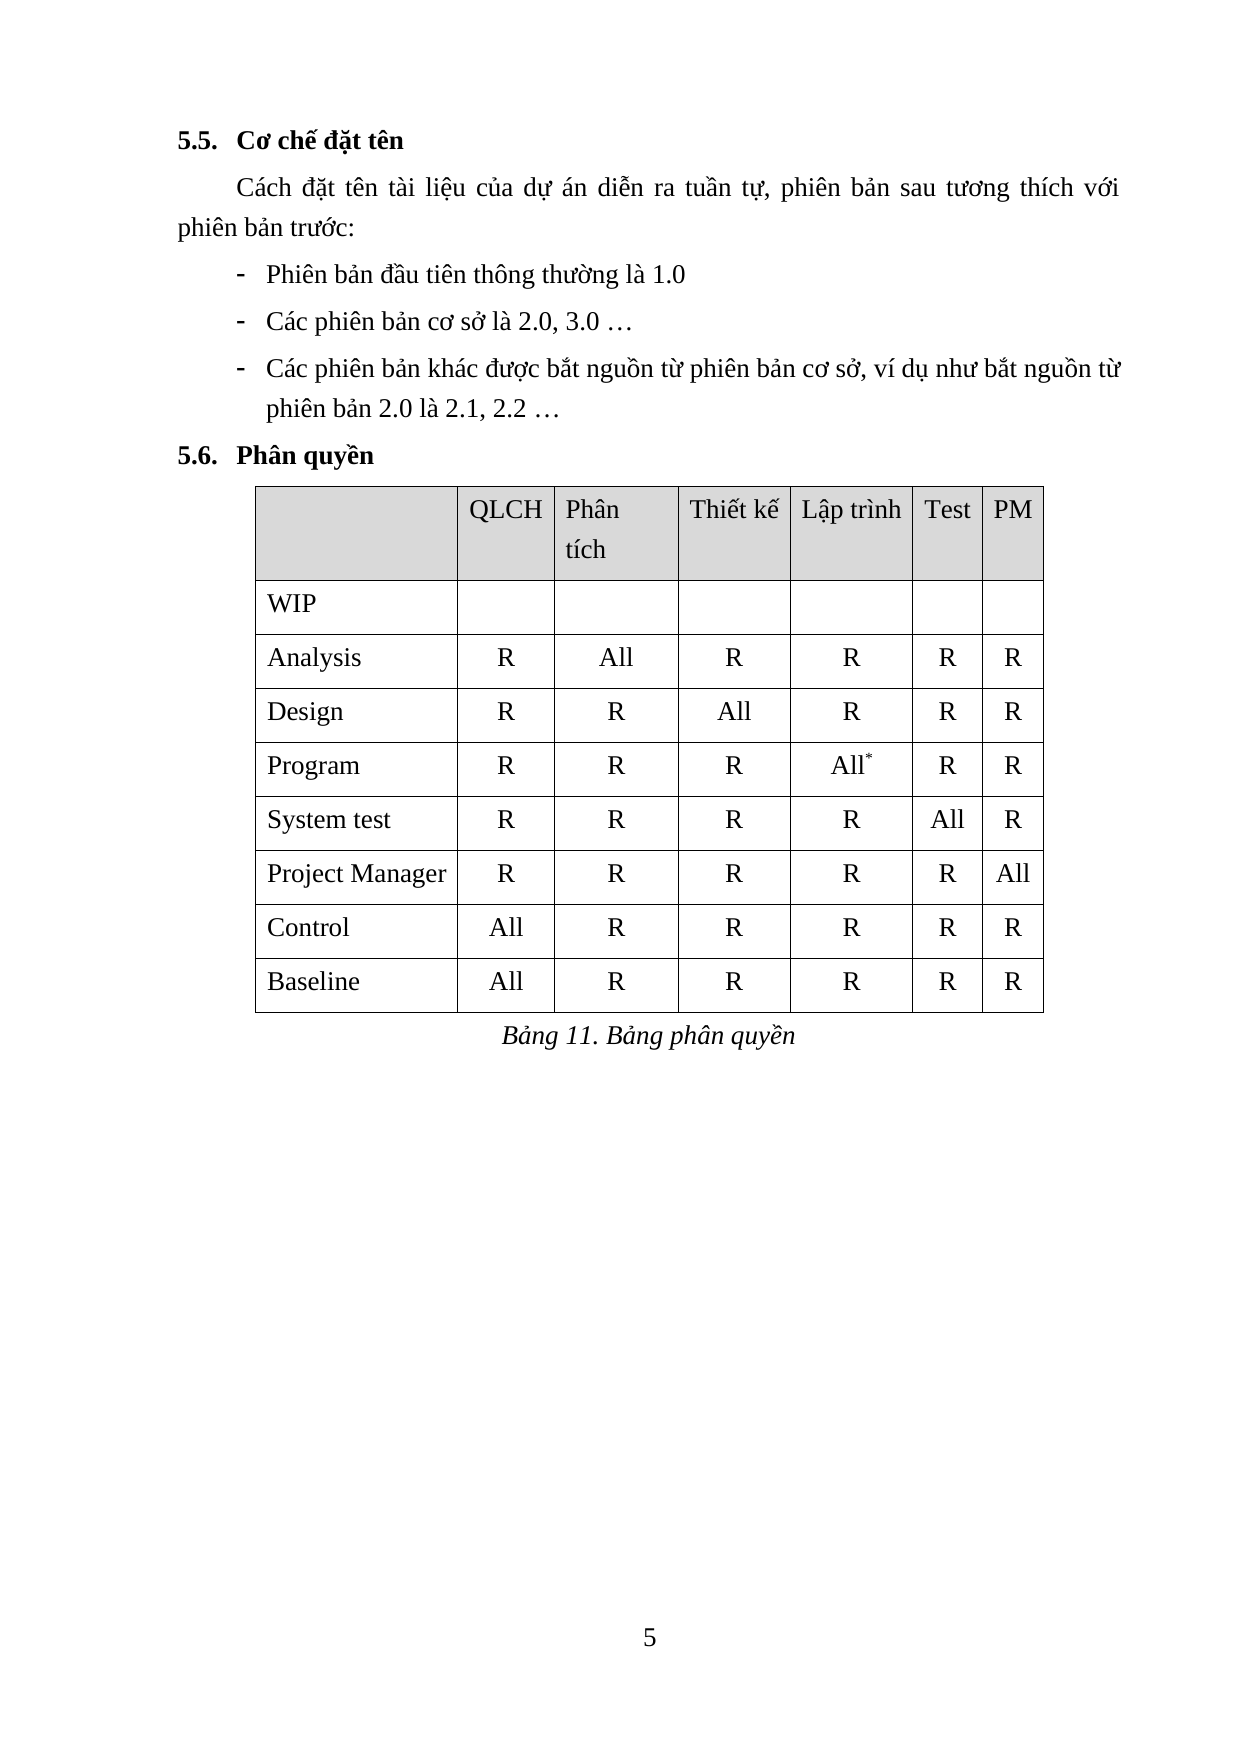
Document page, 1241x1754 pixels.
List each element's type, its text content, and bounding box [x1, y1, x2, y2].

table_cell R [679, 797, 790, 850]
table_cell R [983, 905, 1043, 958]
table_cell R [791, 959, 912, 1012]
table_cell R [679, 851, 790, 904]
text Cách đặt tên tài liệu của dự án diễn ra tuần tự, phiên bản sau tương thích với phiên bản trước: [177, 171, 1122, 243]
table_cell R [983, 959, 1043, 1012]
table_cell R [679, 635, 790, 688]
table_cell Design [256, 689, 457, 742]
table_cell Project Manager [256, 851, 457, 904]
table_cell WIP [256, 581, 457, 634]
table_cell R [913, 635, 982, 688]
table_cell All [458, 905, 554, 958]
table_cell R [913, 851, 982, 904]
table_cell R [555, 851, 678, 904]
table_cell [791, 581, 912, 634]
table_header Thiết kế [679, 487, 790, 580]
table_cell R [791, 905, 912, 958]
subtitle Cơ chế đặt tên [177, 124, 1122, 156]
text Các phiên bản khác được bắt nguồn từ phiên bản cơ sở, ví dụ như bắt nguồn từ phiên bản 2.0 là 2.1, 2.2 … [236, 352, 1122, 423]
text Phiên bản đầu tiên thông thường là 1.0 [236, 258, 1122, 289]
table_cell R [458, 743, 554, 796]
table_cell R [458, 689, 554, 742]
table_header [256, 487, 457, 580]
table_cell R [679, 959, 790, 1012]
table_cell R [458, 797, 554, 850]
table_header QLCH [458, 487, 554, 580]
table_cell [458, 581, 554, 634]
table_cell R [983, 743, 1043, 796]
table_cell [555, 581, 678, 634]
table_cell [679, 581, 790, 634]
table_header Phân tích [555, 487, 678, 580]
table_cell R [555, 743, 678, 796]
table_cell [983, 581, 1043, 634]
table_cell R [458, 635, 554, 688]
table_cell R [555, 689, 678, 742]
table_cell All [679, 689, 790, 742]
table_cell Analysis [256, 635, 457, 688]
table_cell R [913, 905, 982, 958]
table_cell System test [256, 797, 457, 850]
table_cell R [679, 905, 790, 958]
table_cell Program [256, 743, 457, 796]
table_cell Control [256, 905, 457, 958]
table_cell R [458, 851, 554, 904]
table_cell R [913, 689, 982, 742]
table_cell R [555, 959, 678, 1012]
table_cell All [555, 635, 678, 688]
table_cell R [791, 635, 912, 688]
table_header Test [913, 487, 982, 580]
text Các phiên bản cơ sở là 2.0, 3.0 … [236, 305, 1122, 336]
table_cell R [555, 905, 678, 958]
table_cell R [983, 689, 1043, 742]
table_cell Baseline [256, 959, 457, 1012]
table_cell All [913, 797, 982, 850]
table_cell R [791, 689, 912, 742]
table_cell R [983, 797, 1043, 850]
table_cell R [983, 635, 1043, 688]
subtitle Phân quyền [177, 439, 1122, 470]
table_cell R [913, 959, 982, 1012]
table_cell R [791, 851, 912, 904]
text Bảng 11. Bảng phân quyền [177, 1019, 1122, 1050]
table_cell R [913, 743, 982, 796]
table_cell R [791, 797, 912, 850]
table_header Lập trình [791, 487, 912, 580]
table_cell R [679, 743, 790, 796]
table_cell All [458, 959, 554, 1012]
table_header PM [983, 487, 1043, 580]
table_cell R [555, 797, 678, 850]
table_cell All* [791, 743, 912, 796]
table_cell [913, 581, 982, 634]
table_cell All [983, 851, 1043, 904]
